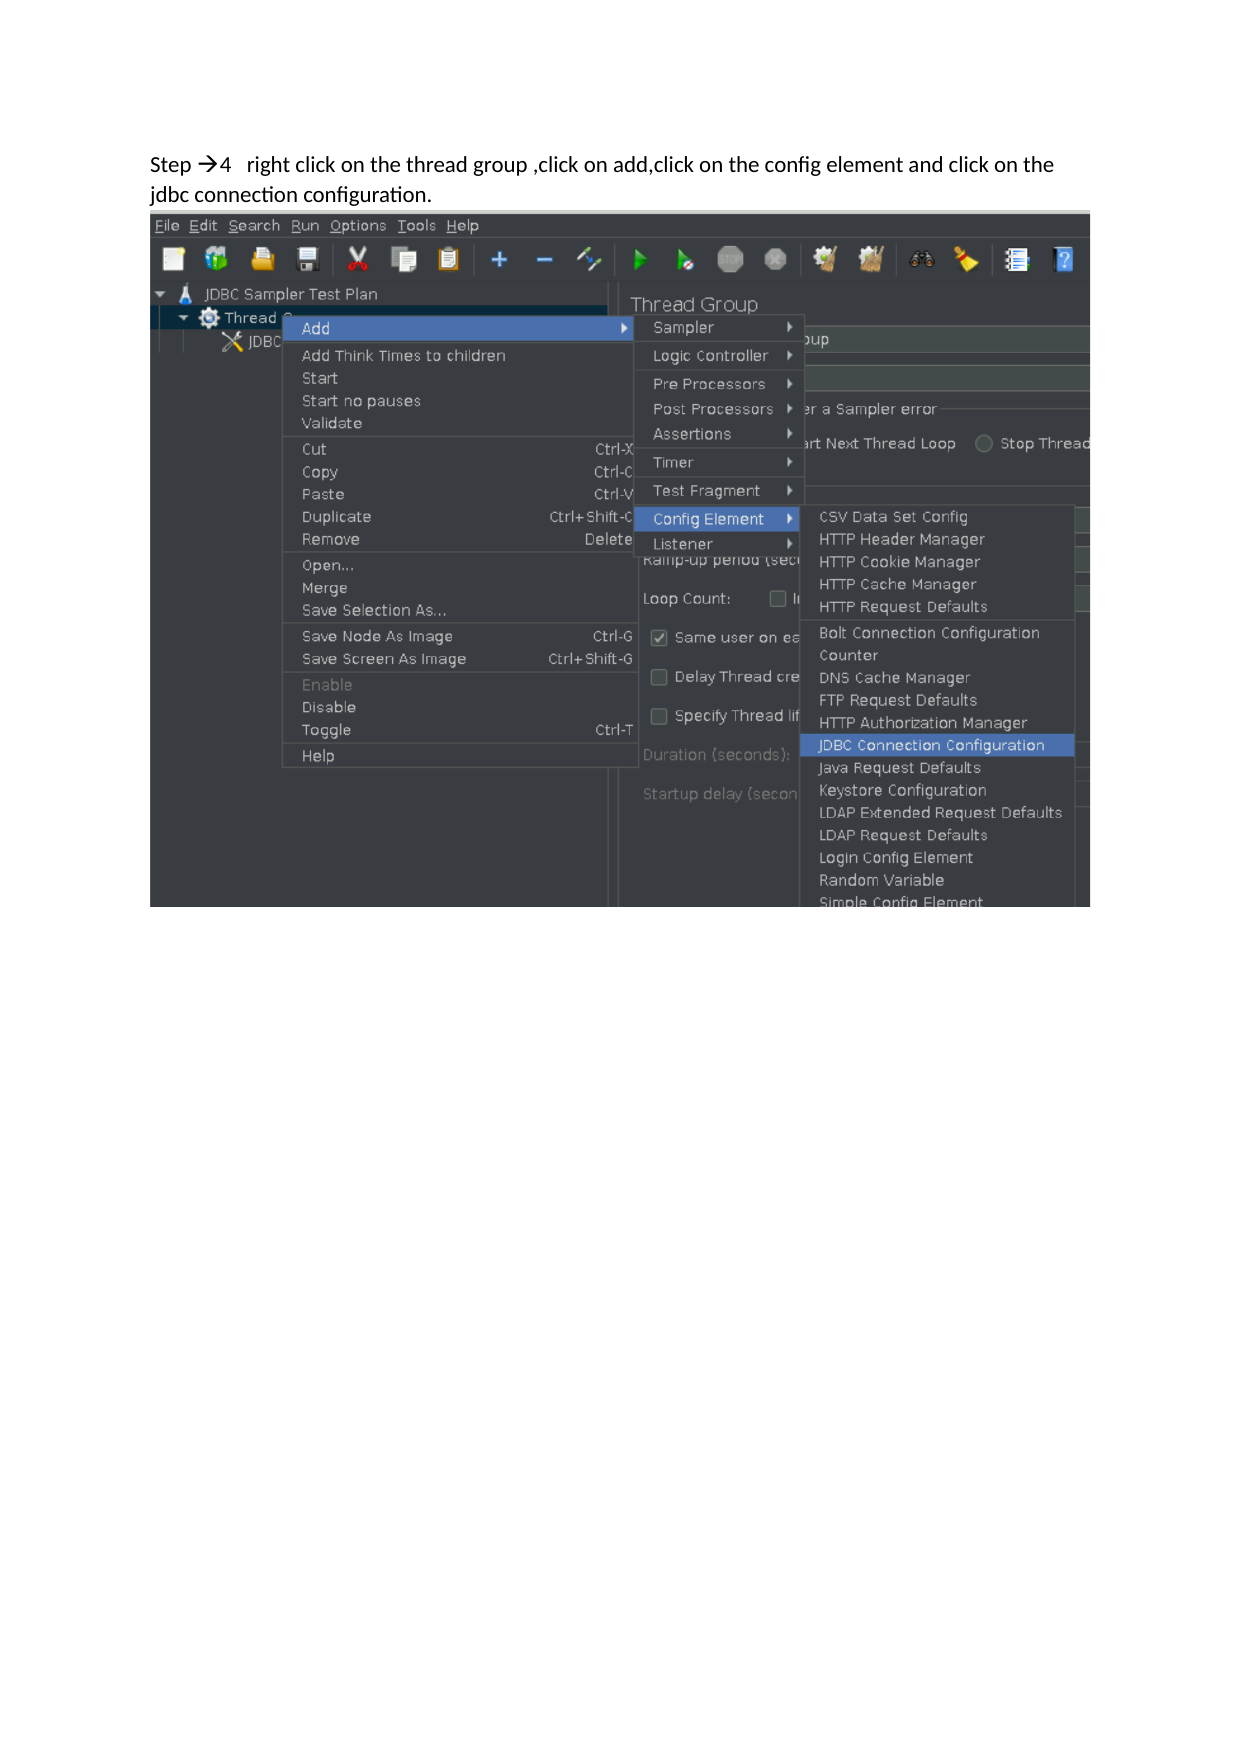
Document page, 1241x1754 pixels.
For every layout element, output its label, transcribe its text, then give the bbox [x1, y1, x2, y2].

text Step 4 right click on the thread group ,click on add,click on the config element and click on the jdbc connection configuration. [150, 150, 1090, 210]
picture [150, 210, 1091, 907]
